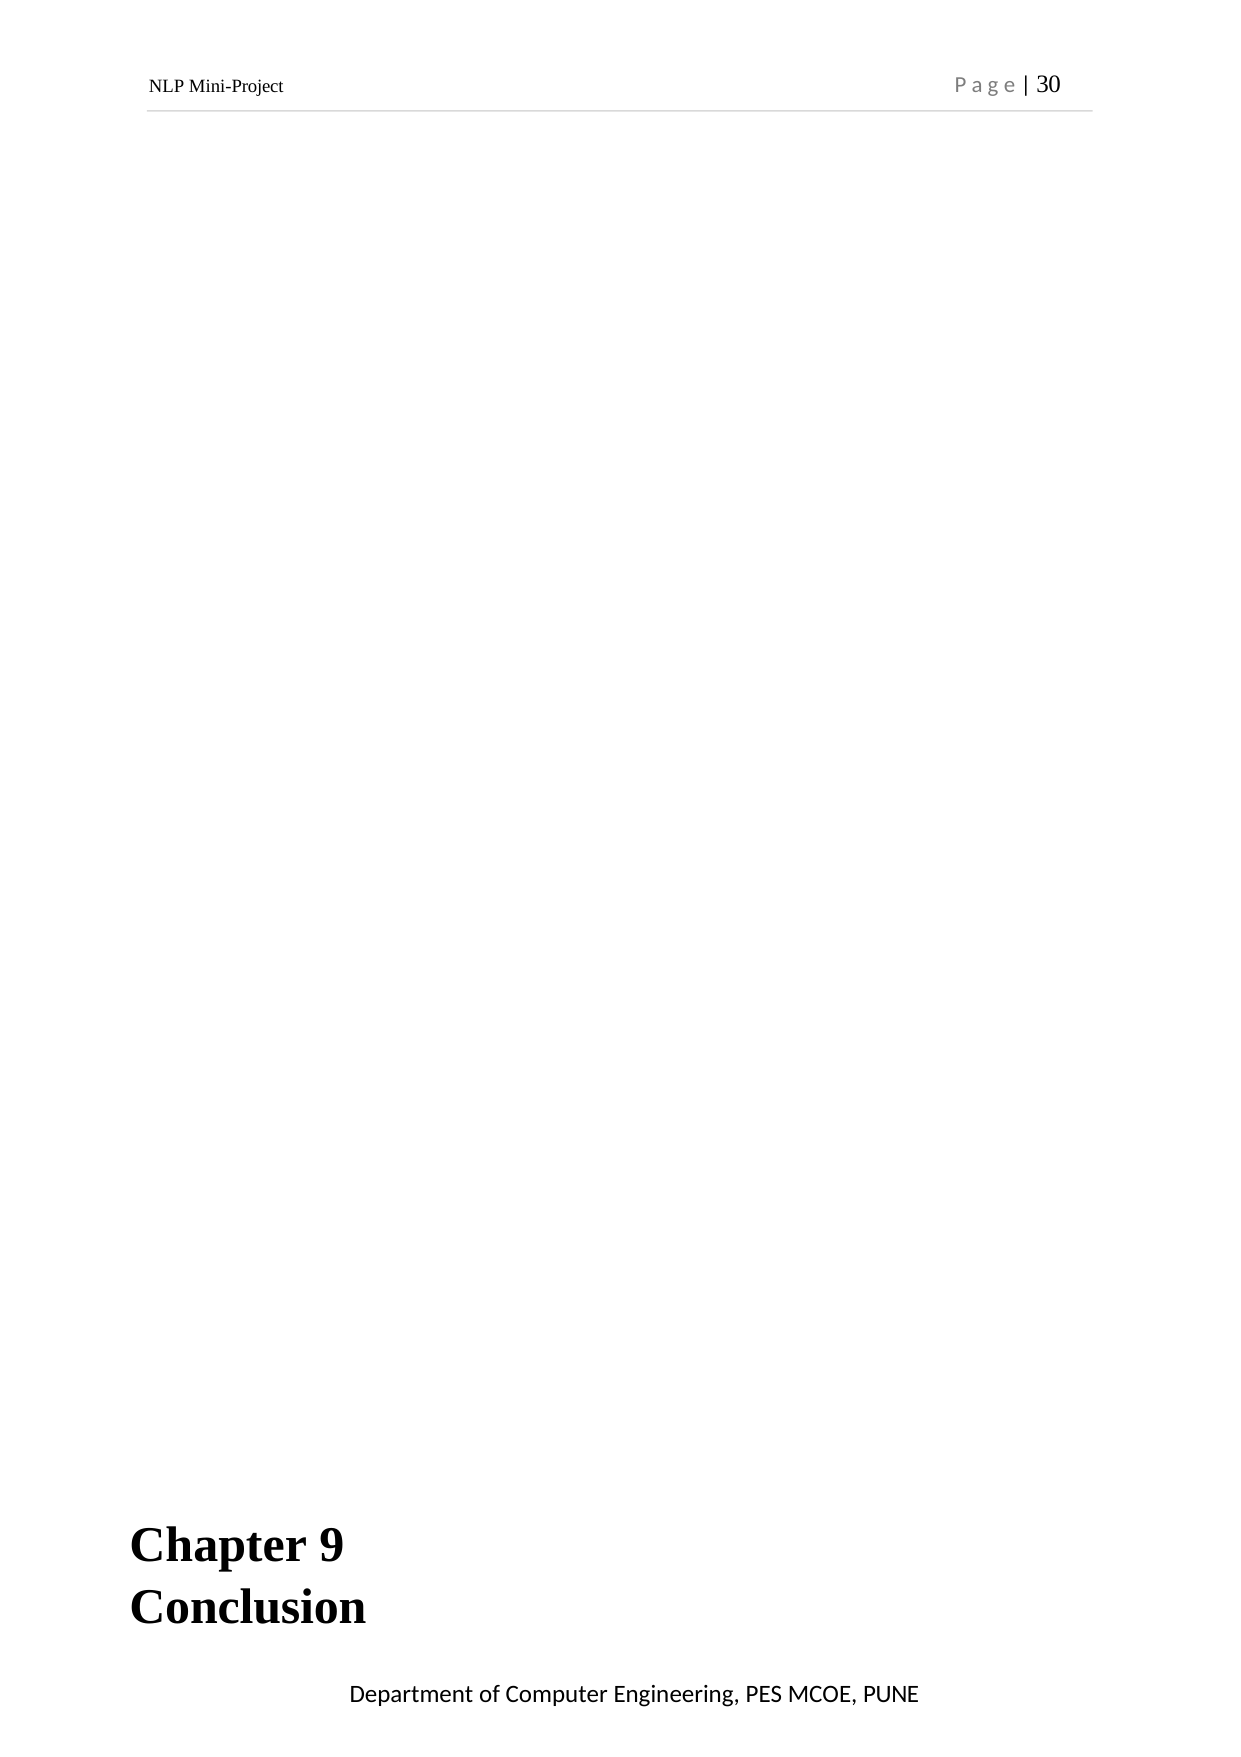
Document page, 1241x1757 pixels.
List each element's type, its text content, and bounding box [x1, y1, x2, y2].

subtitle Chapter 9 Conclusion [129, 1514, 402, 1634]
